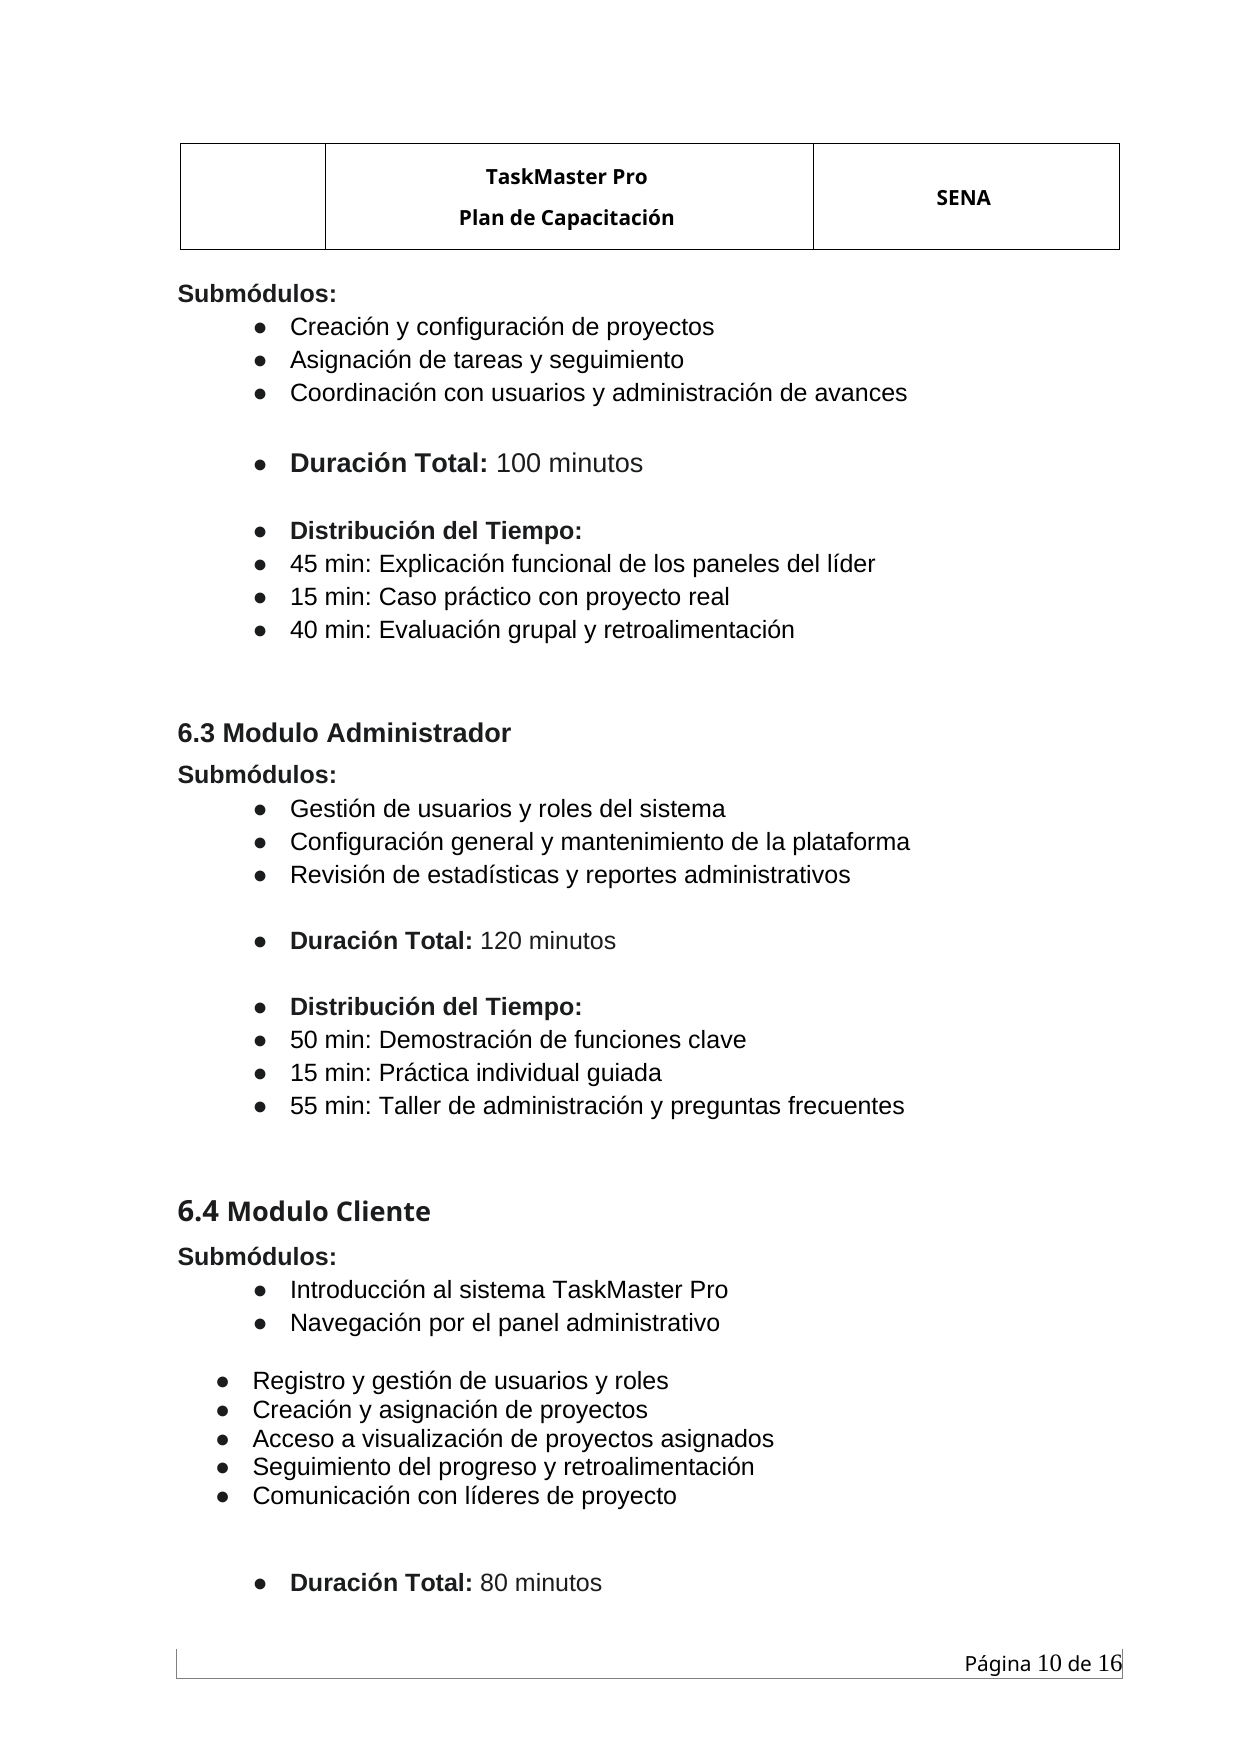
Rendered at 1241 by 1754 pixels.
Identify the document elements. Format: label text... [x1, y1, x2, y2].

list Duración Total: 120 minutos [252, 926, 1122, 954]
list Seguimiento del progreso y retroalimentación [215, 1452, 1122, 1481]
list Distribución del Tiempo: [252, 516, 1122, 544]
list 50 min: Demostración de funciones clave [252, 1025, 1122, 1053]
list 15 min: Práctica individual guiada [252, 1058, 1122, 1086]
list Configuración general y mantenimiento de la plataforma [252, 827, 1122, 855]
list Distribución del Tiempo: [252, 992, 1122, 1020]
list Coordinación con usuarios y administración de avances [252, 378, 1122, 407]
list Creación y asignación de proyectos [215, 1395, 1122, 1423]
subtitle 6.3 Modulo Administrador [177, 717, 1122, 748]
subtitle 6.4 Modulo Cliente [177, 1190, 1122, 1229]
list 40 min: Evaluación grupal y retroalimentación [252, 615, 1122, 643]
text Submódulos: [177, 1242, 1122, 1271]
list Creación y configuración de proyectos [252, 312, 1122, 341]
list Asignación de tareas y seguimiento [252, 345, 1122, 373]
list Registro y gestión de usuarios y roles [215, 1366, 1122, 1395]
list Navegación por el panel administrativo [252, 1308, 1122, 1337]
text Submódulos: [177, 279, 1122, 307]
list Duración Total: 100 minutos [252, 447, 1122, 478]
list Duración Total: 80 minutos [252, 1568, 1122, 1597]
list Comunicación con líderes de proyecto [215, 1481, 1122, 1510]
text Submódulos: [177, 761, 1122, 789]
list 55 min: Taller de administración y preguntas frecuentes [252, 1091, 1122, 1119]
list 15 min: Caso práctico con proyecto real [252, 582, 1122, 611]
list Revisión de estadísticas y reportes administrativos [252, 859, 1122, 888]
list Gestión de usuarios y roles del sistema [252, 793, 1122, 822]
list Introducción al sistema TaskMaster Pro [252, 1275, 1122, 1304]
list Acceso a visualización de proyectos asignados [215, 1423, 1122, 1452]
list 45 min: Explicación funcional de los paneles del líder [252, 549, 1122, 577]
